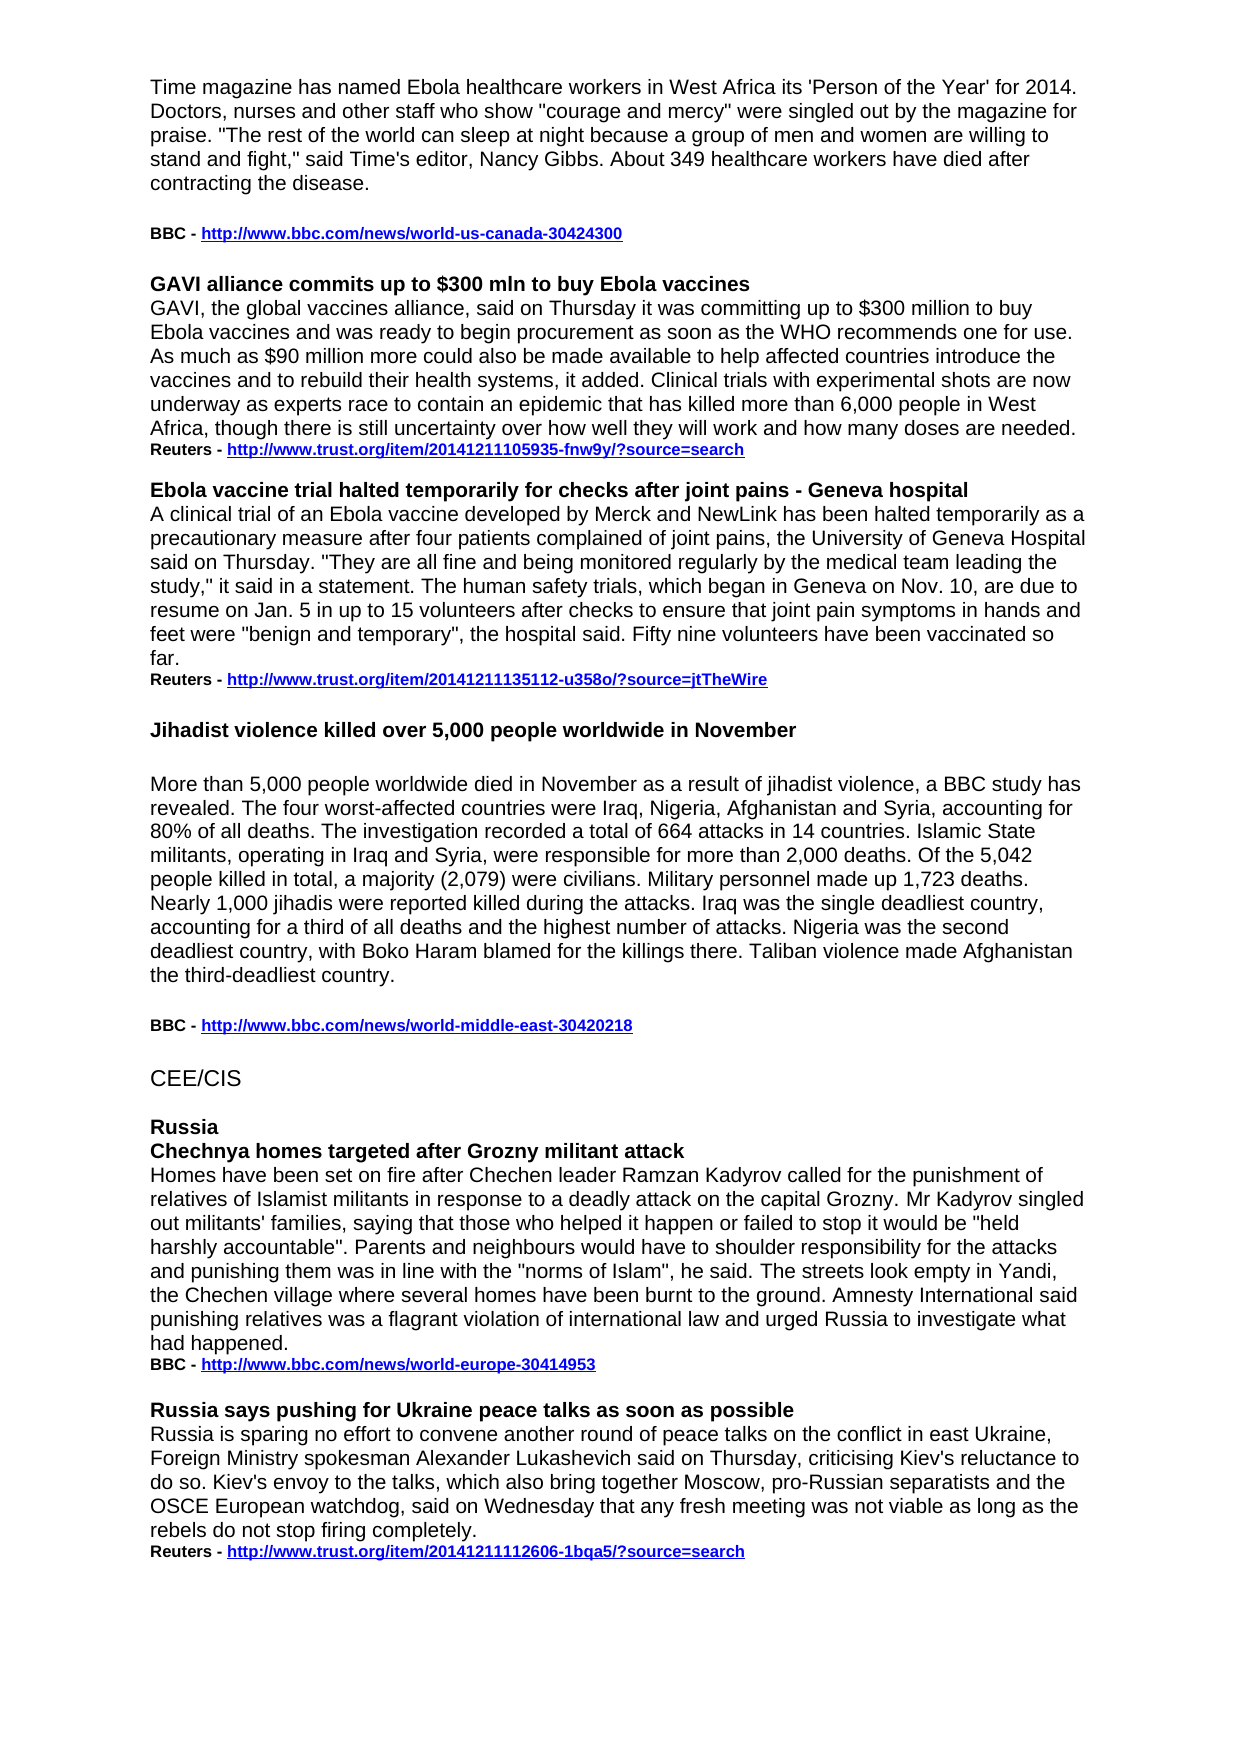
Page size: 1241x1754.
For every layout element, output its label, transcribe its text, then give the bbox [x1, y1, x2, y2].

text Homes have been set on fire after Chechen leader Ramzan Kadyrov called for the punishment of relatives of Islamist militants in response to a deadly attack on the capital Grozny. Mr Kadyrov singled out militants' families, saying that those who helped it happen or failed to stop it would be "held harshly accountable". Parents and neighbours would have to shoulder responsibility for the attacks and punishing them was in line with the "norms of Islam", he said. The streets look empty in Yandi, the Chechen village where several homes have been burnt to the ground. Amnesty International said punishing relatives was a flagrant violation of international law and urged Russia to investigate what had happened. [150, 1163, 1090, 1354]
text Reuters - http://www.trust.org/item/20141211112606-1bqa5/?source=search [150, 1541, 1090, 1561]
text CEE/CIS [150, 1064, 1090, 1091]
text Russia says pushing for Ukraine peace talks as soon as possible [150, 1398, 1090, 1422]
text Time magazine has named Ebola healthcare workers in West Africa its 'Person of the Year' for 2014. Doctors, nurses and other staff who show "courage and mercy" were singled out by the magazine for praise. "The rest of the world can sleep at night because a group of men and women are willing to stand and fight," said Time's editor, Nancy Gibbs. About 349 healthcare workers have died after contracting the disease. [150, 75, 1090, 195]
text GAVI, the global vaccines alliance, said on Thursday it was committing up to $300 million to buy Ebola vaccines and was ready to begin procurement as soon as the WHO recommends one for use. As much as $90 million more could also be made available to help affected countries introduce the vaccines and to rebuild their health systems, it added. Clinical trials with experimental shots are now underway as experts race to contain an epidemic that has killed more than 6,000 people in West Africa, though there is still uncertainty over how well they will work and how many doses are needed. [150, 296, 1090, 440]
text Reuters - http://www.trust.org/item/20141211105935-fnw9y/?source=search [150, 440, 1090, 459]
text GAVI alliance commits up to $300 mln to buy Ebola vaccines [150, 272, 1090, 296]
text Jihadist violence killed over 5,000 people worldwide in November [150, 718, 1090, 742]
text BBC - http://www.bbc.com/news/world-us-canada-30424300 [150, 224, 1090, 243]
text Reuters - http://www.trust.org/item/20141211135112-u358o/?source=jtTheWire [150, 670, 1090, 689]
text BBC - http://www.bbc.com/news/world-middle-east-30420218 [150, 1016, 1090, 1035]
text More than 5,000 people worldwide died in November as a result of jihadist violence, a BBC study has revealed. The four worst-affected countries were Iraq, Nigeria, Afghanistan and Syria, accounting for 80% of all deaths. The investigation recorded a total of 664 attacks in 14 countries. Islamic State militants, operating in Iraq and Syria, were responsible for more than 2,000 deaths. Of the 5,042 people killed in total, a majority (2,079) were civilians. Military personnel made up 1,723 deaths. Nearly 1,000 jihadis were reported killed during the attacks. Iraq was the single deadliest country, accounting for a third of all deaths and the highest number of attacks. Nigeria was the second deadliest country, with Boko Haram blamed for the killings there. Taliban violence made Afghanistan the third-deadliest country. [150, 771, 1090, 987]
text Russia [150, 1091, 1090, 1139]
text Russia is sparing no effort to convene another round of peace talks on the conflict in east Ukraine, Foreign Ministry spokesman Alexander Lukashevich said on Thursday, criticising Kiev's reluctance to do so. Kiev's envoy to the talks, which also bring together Moscow, pro-Russian separatists and the OSCE European watchdog, said on Wednesday that any fresh meeting was not viable as long as the rebels do not stop firing completely. [150, 1422, 1090, 1541]
text Chechnya homes targeted after Grozny militant attack [150, 1139, 1090, 1163]
text Ebola vaccine trial halted temporarily for checks after joint pains - Geneva hospital [150, 478, 1090, 502]
text BBC - http://www.bbc.com/news/world-europe-30414953 [150, 1354, 1090, 1374]
text A clinical trial of an Ebola vaccine developed by Merck and NewLink has been halted temporarily as a precautionary measure after four patients complained of joint pains, the University of Geneva Hospital said on Thursday. "They are all fine and being monitored regularly by the medical team leading the study," it said in a statement. The human safety trials, which began in Geneva on Nov. 10, are due to resume on Jan. 5 in up to 15 volunteers after checks to ensure that joint pain symptoms in hands and feet were "benign and temporary", the hospital said. Fifty nine volunteers have been vaccinated so far. [150, 502, 1090, 670]
